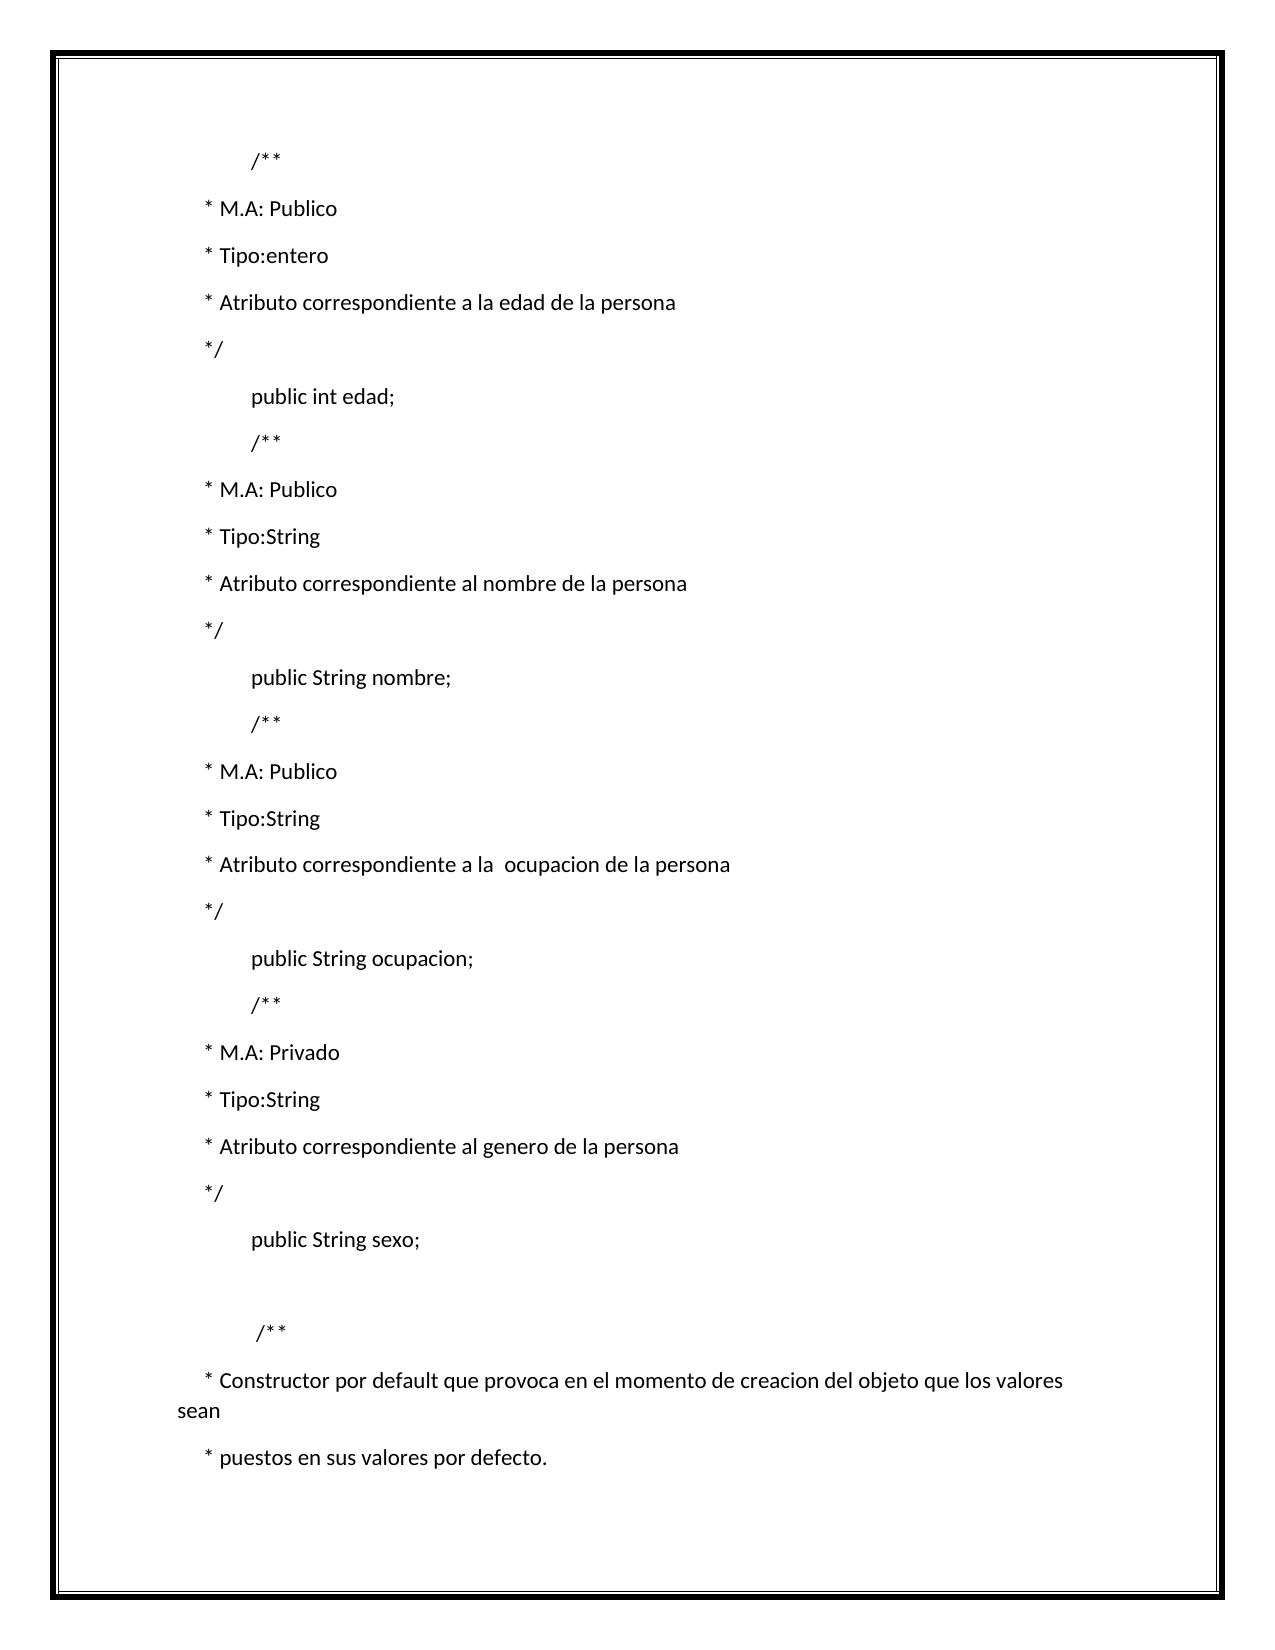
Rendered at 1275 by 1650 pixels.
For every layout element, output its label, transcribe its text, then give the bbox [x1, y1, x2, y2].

text */ [177, 897, 1098, 926]
text * Tipo:entero [177, 241, 1098, 269]
text * Tipo:String [177, 804, 1098, 832]
text * M.A: Publico [177, 476, 1098, 504]
text * M.A: Privado [177, 1038, 1098, 1066]
text /** [177, 991, 1098, 1019]
text /** [177, 710, 1098, 738]
text /** [177, 1319, 1098, 1347]
text /** [177, 147, 1098, 176]
text public String nombre; [177, 663, 1098, 691]
text public int edad; [177, 382, 1098, 410]
text * Atributo correspondiente al genero de la persona [177, 1132, 1098, 1160]
text * Constructor por default que provoca en el momento de creacion del objeto que los valores sean [177, 1366, 1098, 1424]
text * M.A: Publico [177, 757, 1098, 785]
text * Atributo correspondiente a la edad de la persona [177, 288, 1098, 316]
text * Atributo correspondiente a la ocupacion de la persona [177, 851, 1098, 879]
text * M.A: Publico [177, 194, 1098, 222]
text public String ocupacion; [177, 944, 1098, 972]
text */ [177, 1179, 1098, 1207]
text * Atributo correspondiente al nombre de la persona [177, 569, 1098, 597]
text * Tipo:String [177, 522, 1098, 551]
text /** [177, 429, 1098, 457]
text */ [177, 335, 1098, 363]
text * Tipo:String [177, 1085, 1098, 1113]
text */ [177, 616, 1098, 644]
text * puestos en sus valores por defecto. [177, 1443, 1098, 1471]
text public String sexo; [177, 1226, 1098, 1254]
